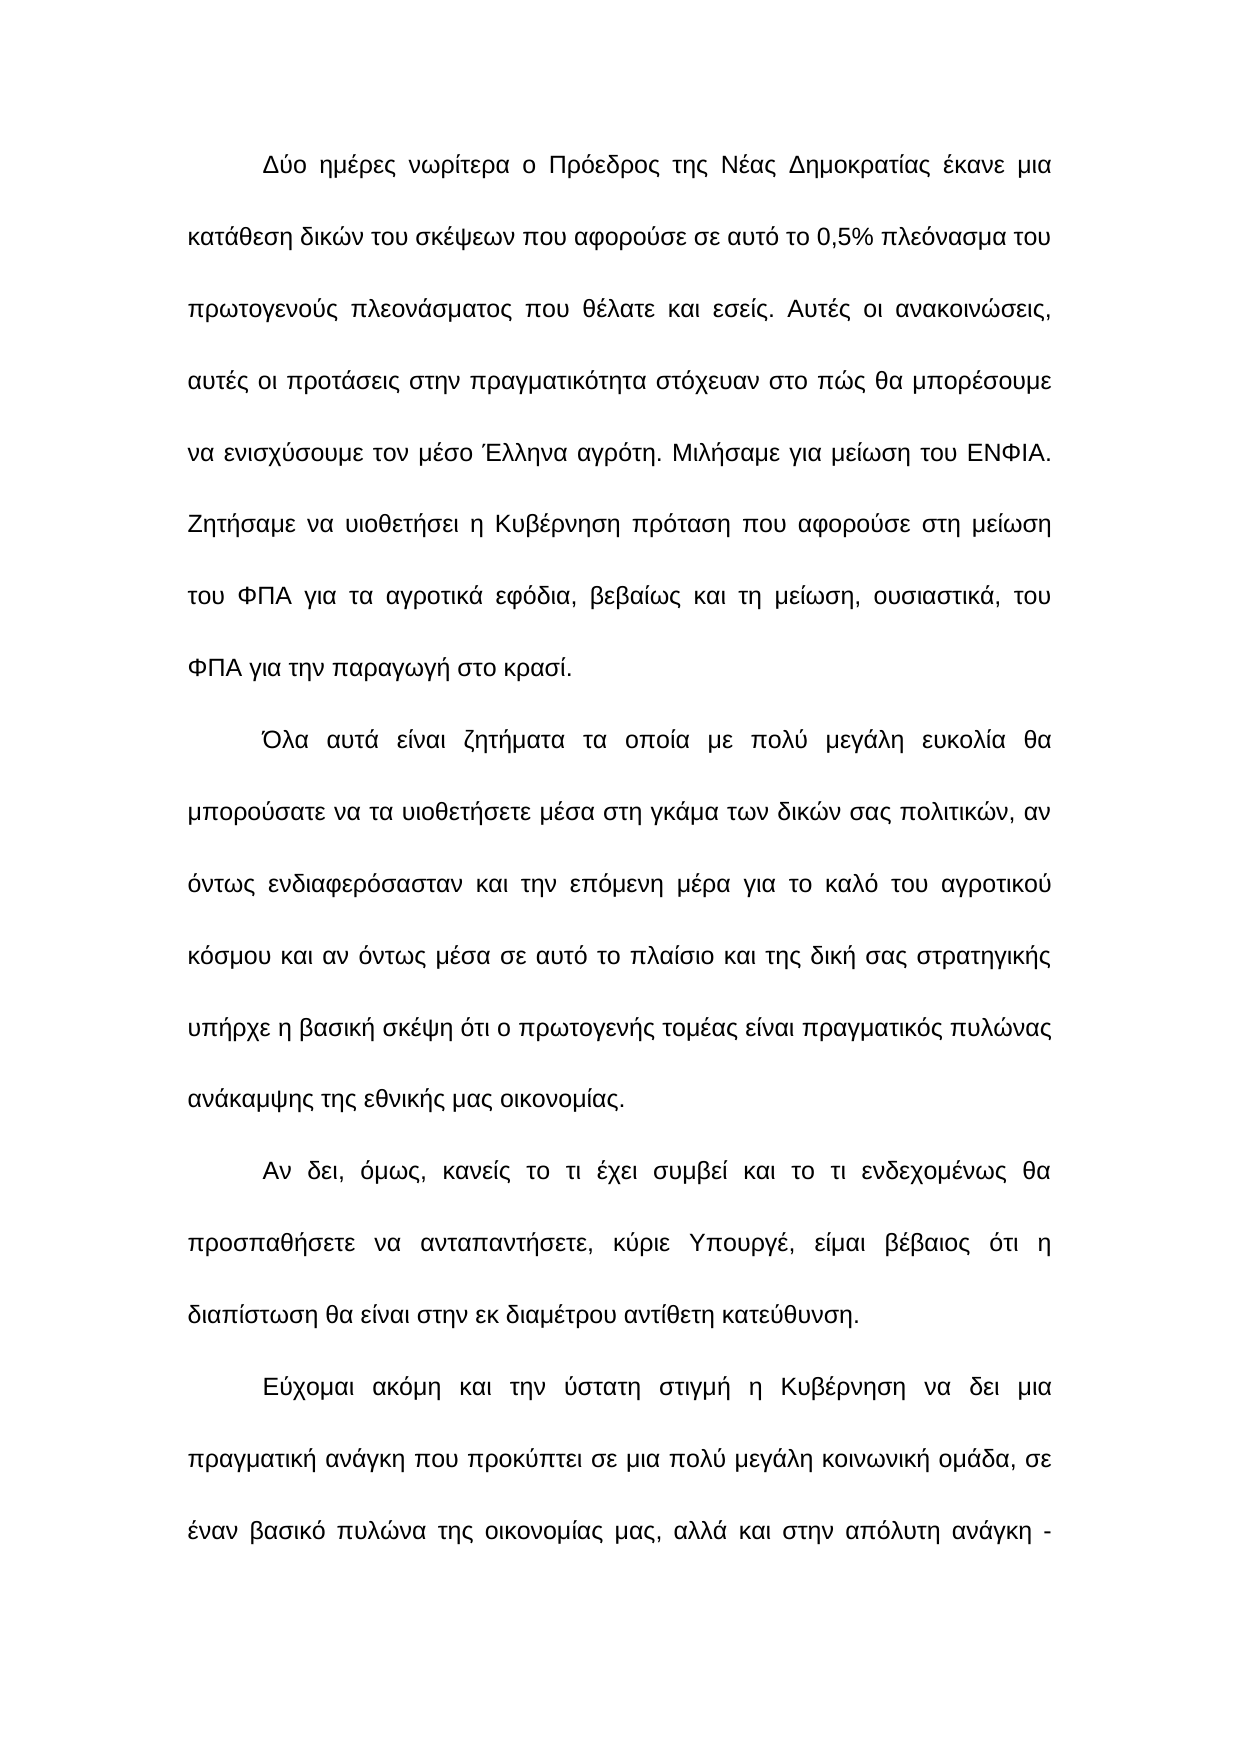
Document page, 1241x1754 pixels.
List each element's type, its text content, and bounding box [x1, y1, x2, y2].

text Αν δει, όμως, κανείς το τι έχει συμβεί και το τι ενδεχομένως θα προσπαθήσετε να ανταπαντήσετε, κύριε Υπουργέ, είμαι βέβαιος ότι η διαπίστωση θα είναι στην εκ διαμέτρου αντίθετη κατεύθυνση. [187, 1156, 1053, 1329]
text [187, 1372, 1053, 1544]
text Δύο ημέρες νωρίτερα ο Πρόεδρος της Νέας Δημοκρατίας έκανε μια κατάθεση δικών του σκέψεων που αφορούσε σε αυτό το 0,5% πλεόνασμα του πρωτογενούς πλεονάσματος που θέλατε και εσείς. Αυτές οι ανακοινώσεις, αυτές οι προτάσεις στην πραγματικότητα στόχευαν στο πώς θα μπορέσουμε να ενισχύσουμε τον μέσο Έλληνα αγρότη. Μιλήσαμε για μείωση του ΕΝΦΙΑ. Ζητήσαμε να υιοθετήσει η Κυβέρνηση πρόταση που αφορούσε στη μείωση του ΦΠΑ για τα αγροτικά εφόδια, βεβαίως και τη μείωση, ουσιαστικά, του ΦΠΑ για την παραγωγή στο κρασί. [187, 150, 1053, 682]
text Όλα αυτά είναι ζητήματα τα οποία με πολύ μεγάλη ευκολία θα μπορούσατε να τα υιοθετήσετε μέσα στη γκάμα των δικών σας πολιτικών, αν όντως ενδιαφερόσασταν και την επόμενη μέρα για το καλό του αγροτικού κόσμου και αν όντως μέσα σε αυτό το πλαίσιο και της δική σας στρατηγικής υπήρχε η βασική σκέψη ότι ο πρωτογενής τομέας είναι πραγματικός πυλώνας ανάκαμψης της εθνικής μας οικονομίας. [187, 725, 1053, 1113]
